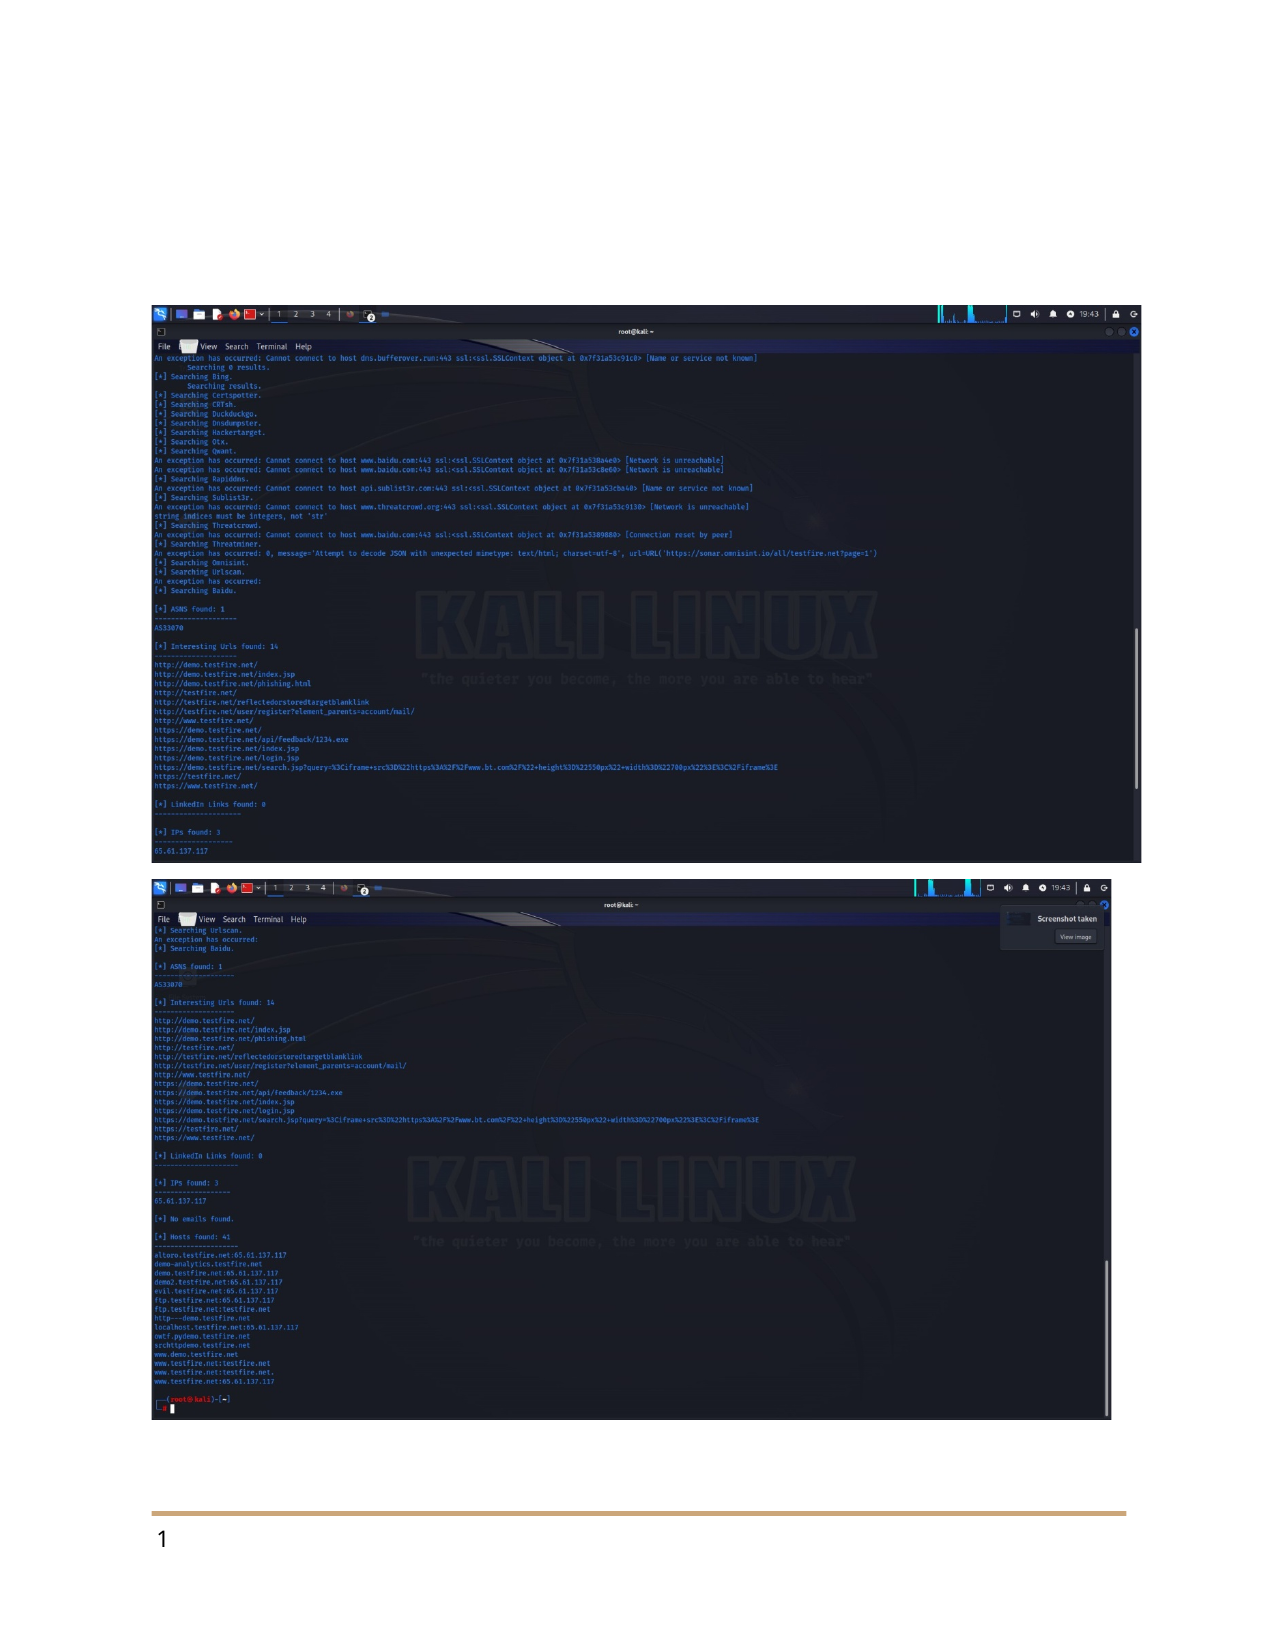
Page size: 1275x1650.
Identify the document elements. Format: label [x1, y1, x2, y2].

picture [151, 1511, 1127, 1516]
picture [151, 305, 1142, 863]
picture [151, 879, 1112, 1420]
